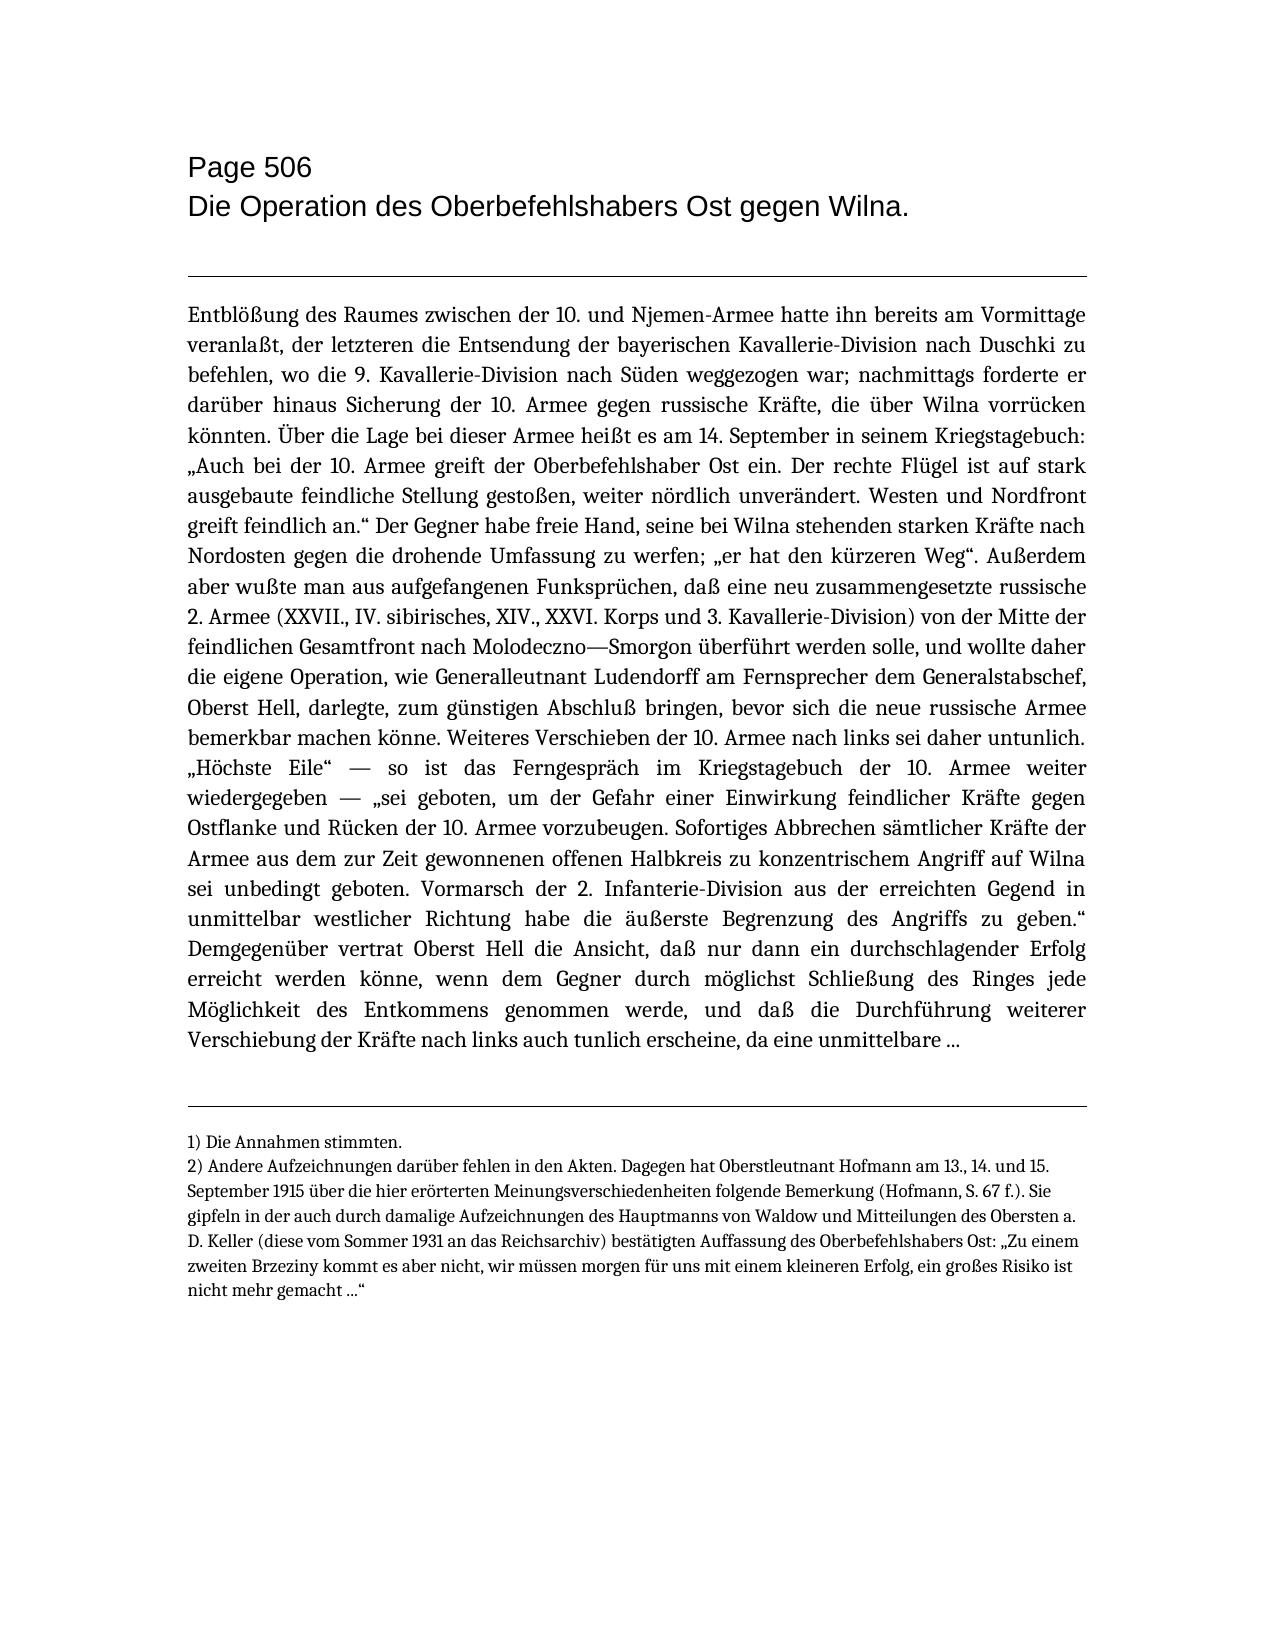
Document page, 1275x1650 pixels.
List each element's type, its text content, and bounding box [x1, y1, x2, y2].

text 1) Die Annahmen stimmten. 2) Andere Aufzeichnungen darüber fehlen in den Akten. Dagegen hat Oberstleutnant Hofmann am 13., 14. und 15. September 1915 über die hier erörterten Meinungsverschiedenheiten folgende Bemerkung (Hofmann, S. 67 f.). Sie gipfeln in der auch durch damalige Aufzeichnungen des Hauptmanns von Waldow und Mitteilungen des Obersten a. D. Keller (diese vom Sommer 1931 an das Reichsarchiv) bestätigten Auffassung des Oberbefehlshabers Ost: „Zu einem zweiten Brzeziny kommt es aber nicht, wir müssen morgen für uns mit einem kleineren Erfolg, ein großes Risiko ist nicht mehr gemacht ...“ [187, 1131, 1087, 1302]
text Page 506 Die Operation des Oberbefehlshabers Ost gegen Wilna. [187, 150, 1087, 222]
text Entblößung des Raumes zwischen der 10. und Njemen-Armee hatte ihn bereits am Vormittage veranlaßt, der letzteren die Entsendung der bayerischen Kavallerie-Division nach Duschki zu befehlen, wo die 9. Kavallerie-Division nach Süden weggezogen war; nachmittags forderte er darüber hinaus Sicherung der 10. Armee gegen russische Kräfte, die über Wilna vorrücken könnten. Über die Lage bei dieser Armee heißt es am 14. September in seinem Kriegstagebuch: „Auch bei der 10. Armee greift der Oberbefehlshaber Ost ein. Der rechte Flügel ist auf stark ausgebaute feindliche Stellung gestoßen, weiter nördlich unverändert. Westen und Nordfront greift feindlich an.“ Der Gegner habe freie Hand, seine bei Wilna stehenden starken Kräfte nach Nordosten gegen die drohende Umfassung zu werfen; „er hat den kürzeren Weg“. Außerdem aber wußte man aus aufgefangenen Funksprüchen, daß eine neu zusammengesetzte russische 2. Armee (XXVII., IV. sibirisches, XIV., XXVI. Korps und 3. Kavallerie-Division) von der Mitte der feindlichen Gesamtfront nach Molodeczno—Smorgon überführt werden solle, und wollte daher die eigene Operation, wie Generalleutnant Ludendorff am Fernsprecher dem Generalstabschef, Oberst Hell, darlegte, zum günstigen Abschluß bringen, bevor sich die neue russische Armee bemerkbar machen könne. Weiteres Verschieben der 10. Armee nach links sei daher untunlich. „Höchste Eile“ — so ist das Ferngespräch im Kriegstagebuch der 10. Armee weiter wiedergegeben — „sei geboten, um der Gefahr einer Einwirkung feindlicher Kräfte gegen Ostflanke und Rücken der 10. Armee vorzubeugen. Sofortiges Abbrechen sämtlicher Kräfte der Armee aus dem zur Zeit gewonnenen offenen Halbkreis zu konzentrischem Angriff auf Wilna sei unbedingt geboten. Vormarsch der 2. Infanterie-Division aus der erreichten Gegend in unmittelbar westlicher Richtung habe die äußerste Begrenzung des Angriffs zu geben.“ Demgegenüber vertrat Oberst Hell die Ansicht, daß nur dann ein durchschlagender Erfolg erreicht werden könne, wenn dem Gegner durch möglichst Schließung des Ringes jede Möglichkeit des Entkommens genommen werde, und daß die Durchführung weiterer Verschiebung der Kräfte nach links auch tunlich erscheine, da eine unmittelbare ... [187, 302, 1087, 1053]
